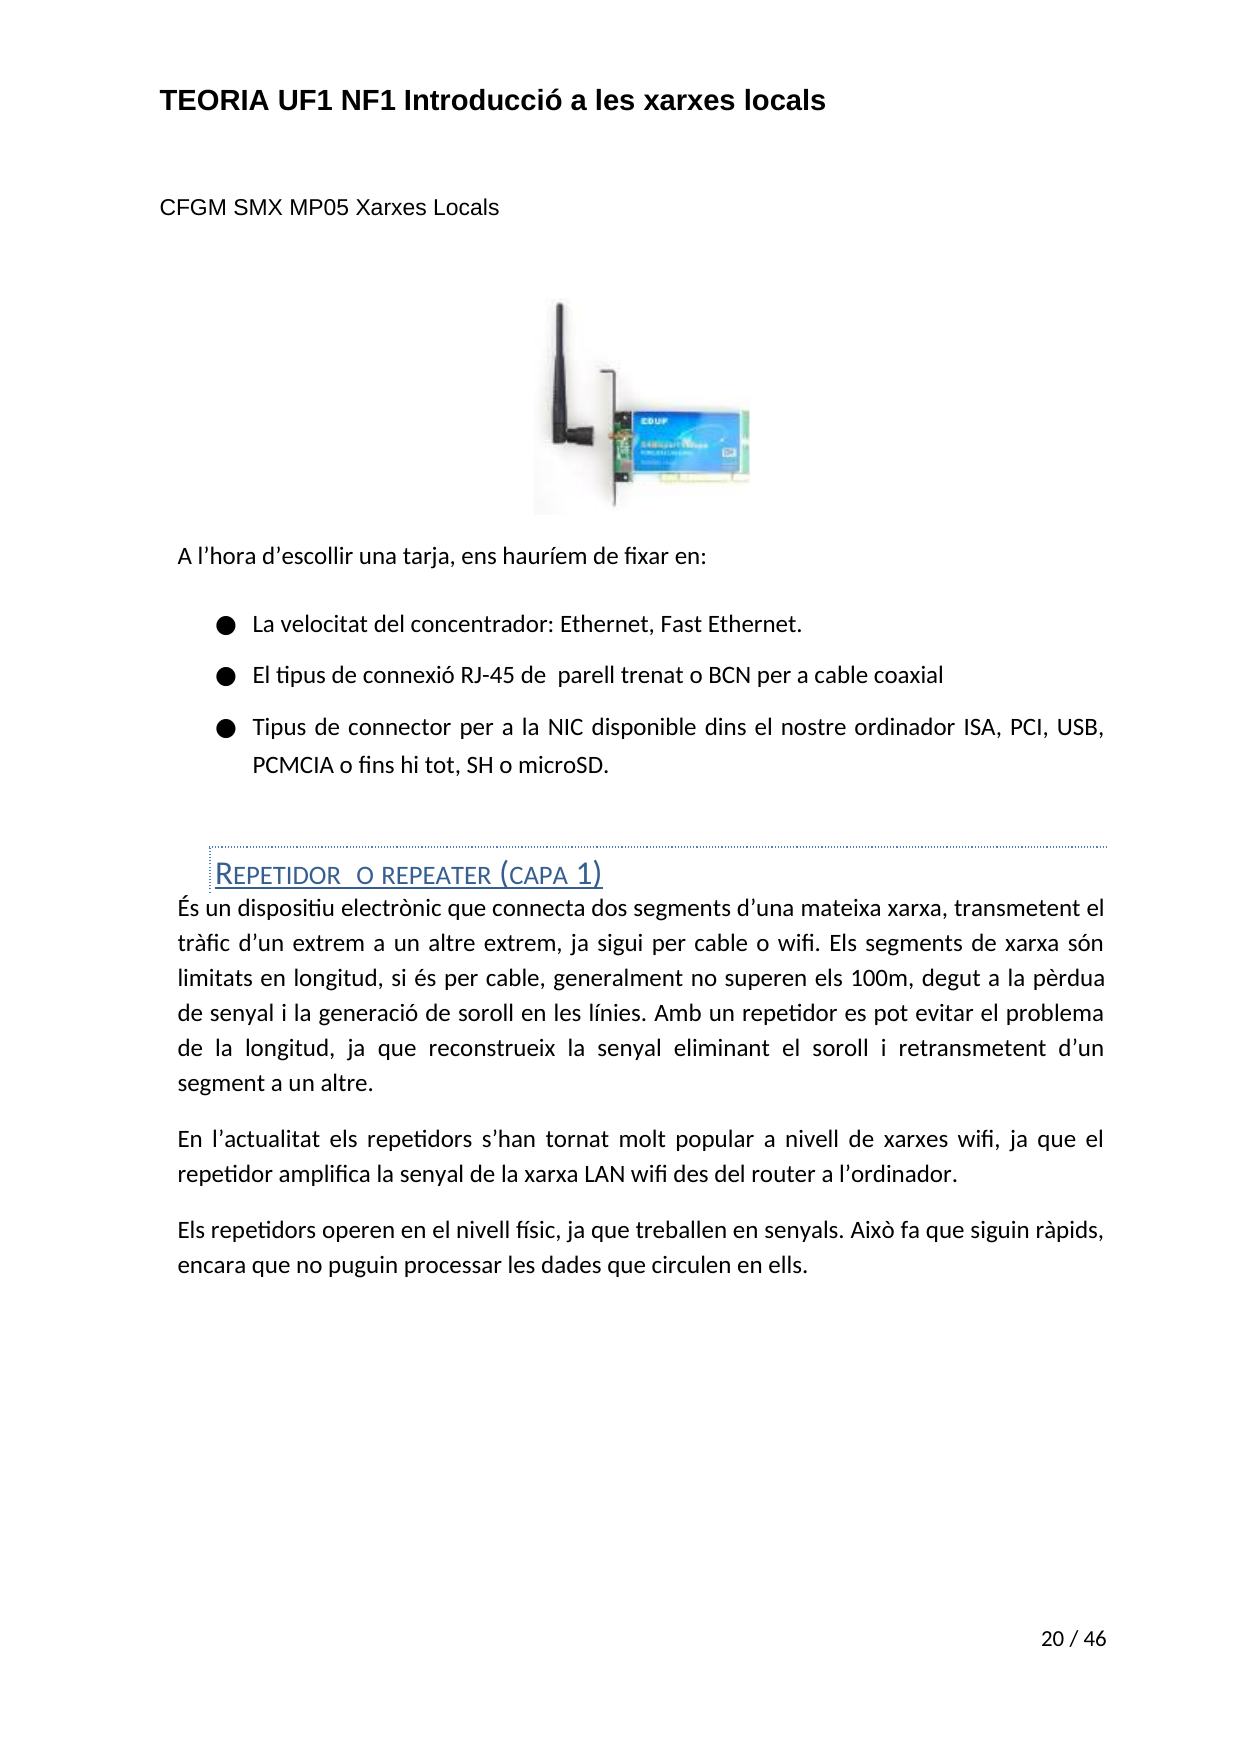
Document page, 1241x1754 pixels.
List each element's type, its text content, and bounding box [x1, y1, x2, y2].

list La velocitat del concentrador: Ethernet, Fast Ethernet. [215, 596, 1106, 647]
text En l’actualitat els repetidors s’han tornat molt popular a nivell de xarxes wifi, ja que el repetidor amplifica la senyal de la xarxa LAN wifi des del router a l’ordinador. [177, 1123, 1106, 1189]
subtitle Repetidor o repeater (capa 1) [209, 846, 1106, 893]
list El tipus de connexió RJ-45 de parell trenat o BCN per a cable coaxial [215, 647, 1106, 698]
list Tipus de connector per a la NIC disponible dins el nostre ordinador ISA, PCI, USB, PCMCIA o fins hi tot, SH o microSD. [215, 698, 1106, 780]
text Els repetidors operen en el nivell físic, ja que treballen en senyals. Això fa que siguin ràpids, encara que no puguin processar les dades que circulen en ells. [177, 1214, 1106, 1280]
picture [533, 298, 750, 515]
text A l’hora d’escollir una tarja, ens hauríem de fixar en: [177, 540, 1106, 570]
text És un dispositiu electrònic que connecta dos segments d’una mateixa xarxa, transmetent el tràfic d’un extrem a un altre extrem, ja sigui per cable o wifi. Els segments de xarxa són limitats en longitud, si és per cable, generalment no superen els 100m, degut a la pèrdua de senyal i la generació de soroll en les línies. Amb un repetidor es pot evitar el problema de la longitud, ja que reconstrueix la senyal eliminant el soroll i retransmetent d’un segment a un altre. [177, 893, 1106, 1098]
